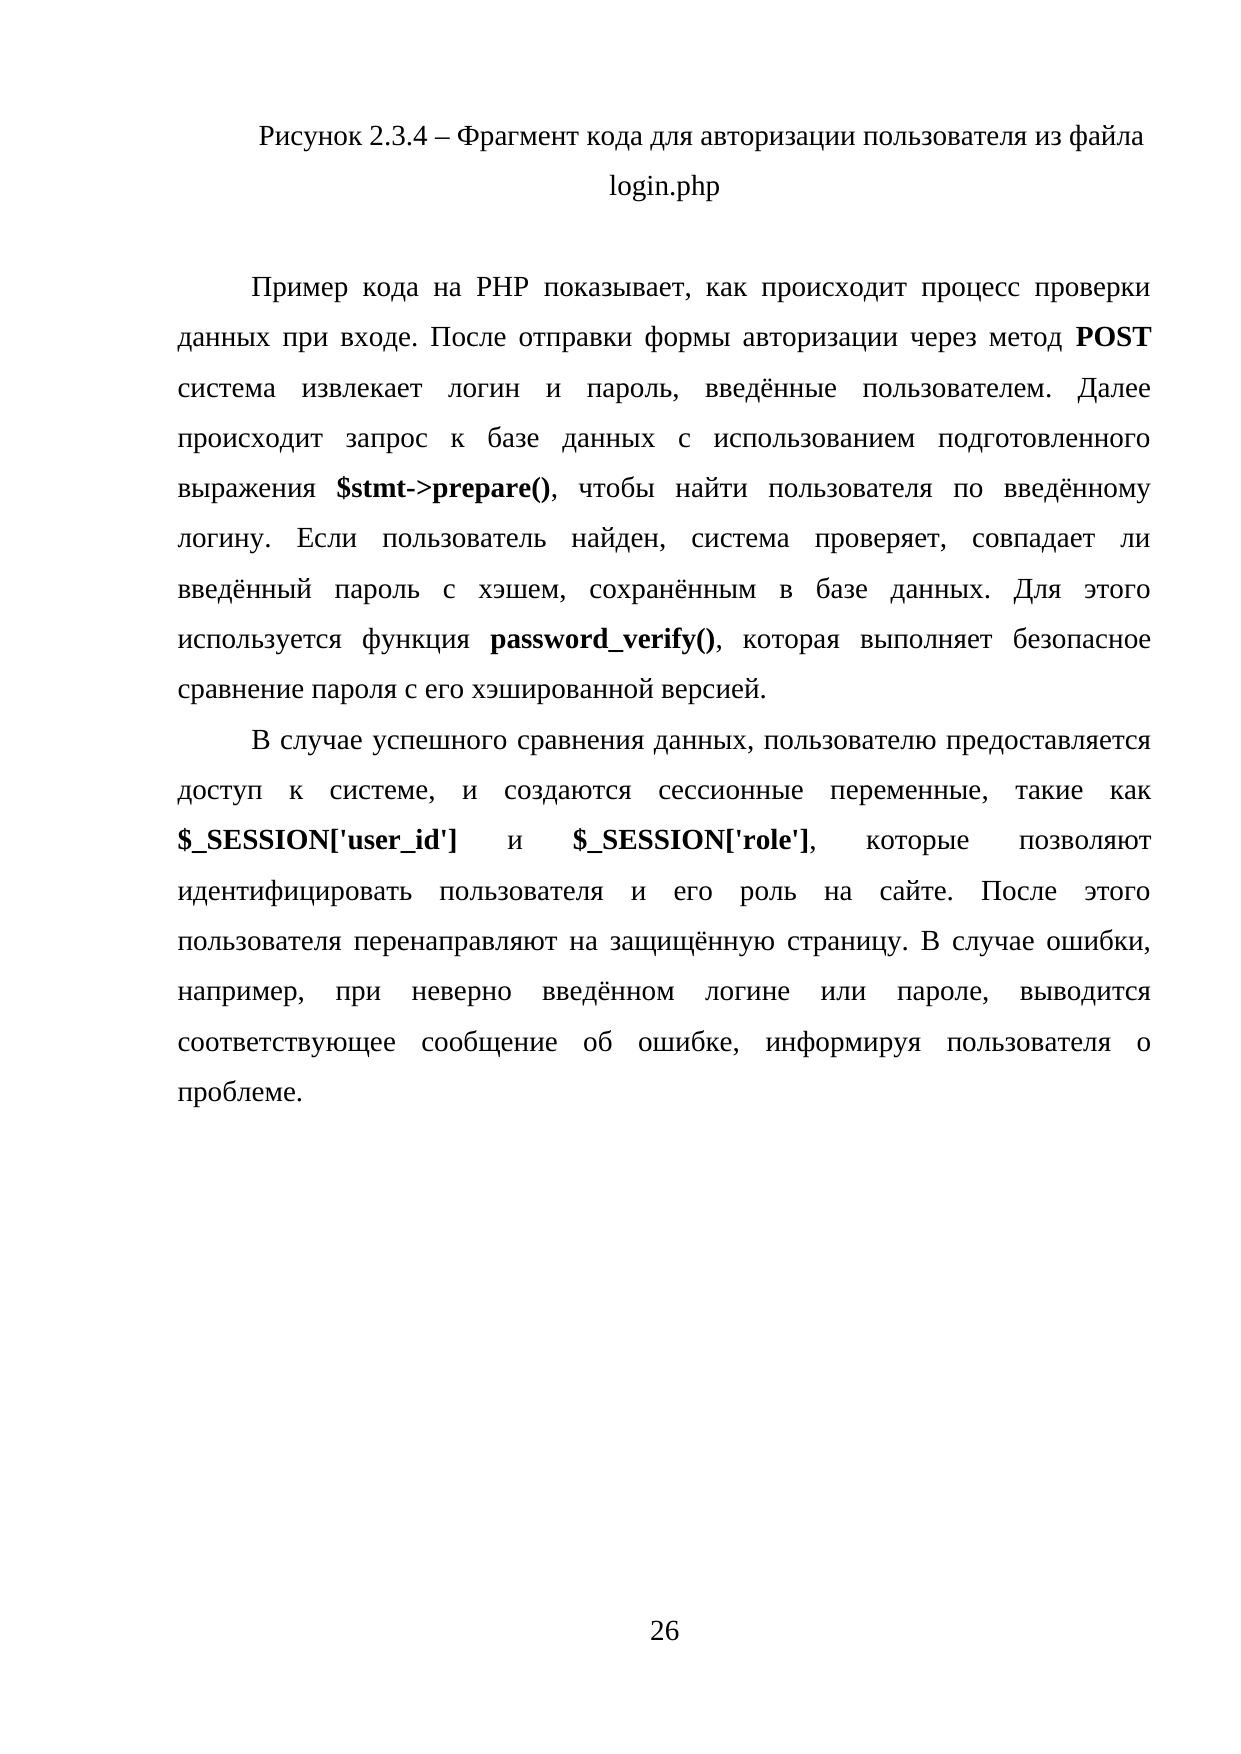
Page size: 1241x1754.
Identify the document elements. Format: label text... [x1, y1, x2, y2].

text Рисунок 2.3.4 – Фрагмент кода для авторизации пользователя из файла login.php [177, 118, 1152, 202]
text Пример кода на PHP показывает, как происходит процесс проверки данных при входе. После отправки формы авторизации через метод POST система извлекает логин и пароль, введённые пользователем. Далее происходит запрос к базе данных с использованием подготовленного выражения $stmt->prepare(), чтобы найти пользователя по введённому логину. Если пользователь найден, система проверяет, совпадает ли введённый пароль с хэшем, сохранённым в базе данных. Для этого используется функция password_verify(), которая выполняет безопасное сравнение пароля с его хэшированной версией. [177, 269, 1152, 705]
text В случае успешного сравнения данных, пользователю предоставляется доступ к системе, и создаются сессионные переменные, такие как $_SESSION['user_id'] и $_SESSION['role'], которые позволяют идентифицировать пользователя и его роль на сайте. После этого пользователя перенаправляют на защищённую страницу. В случае ошибки, например, при неверно введённом логине или пароле, выводится соответствующее сообщение об ошибке, информируя пользователя о проблеме. [177, 722, 1152, 1108]
